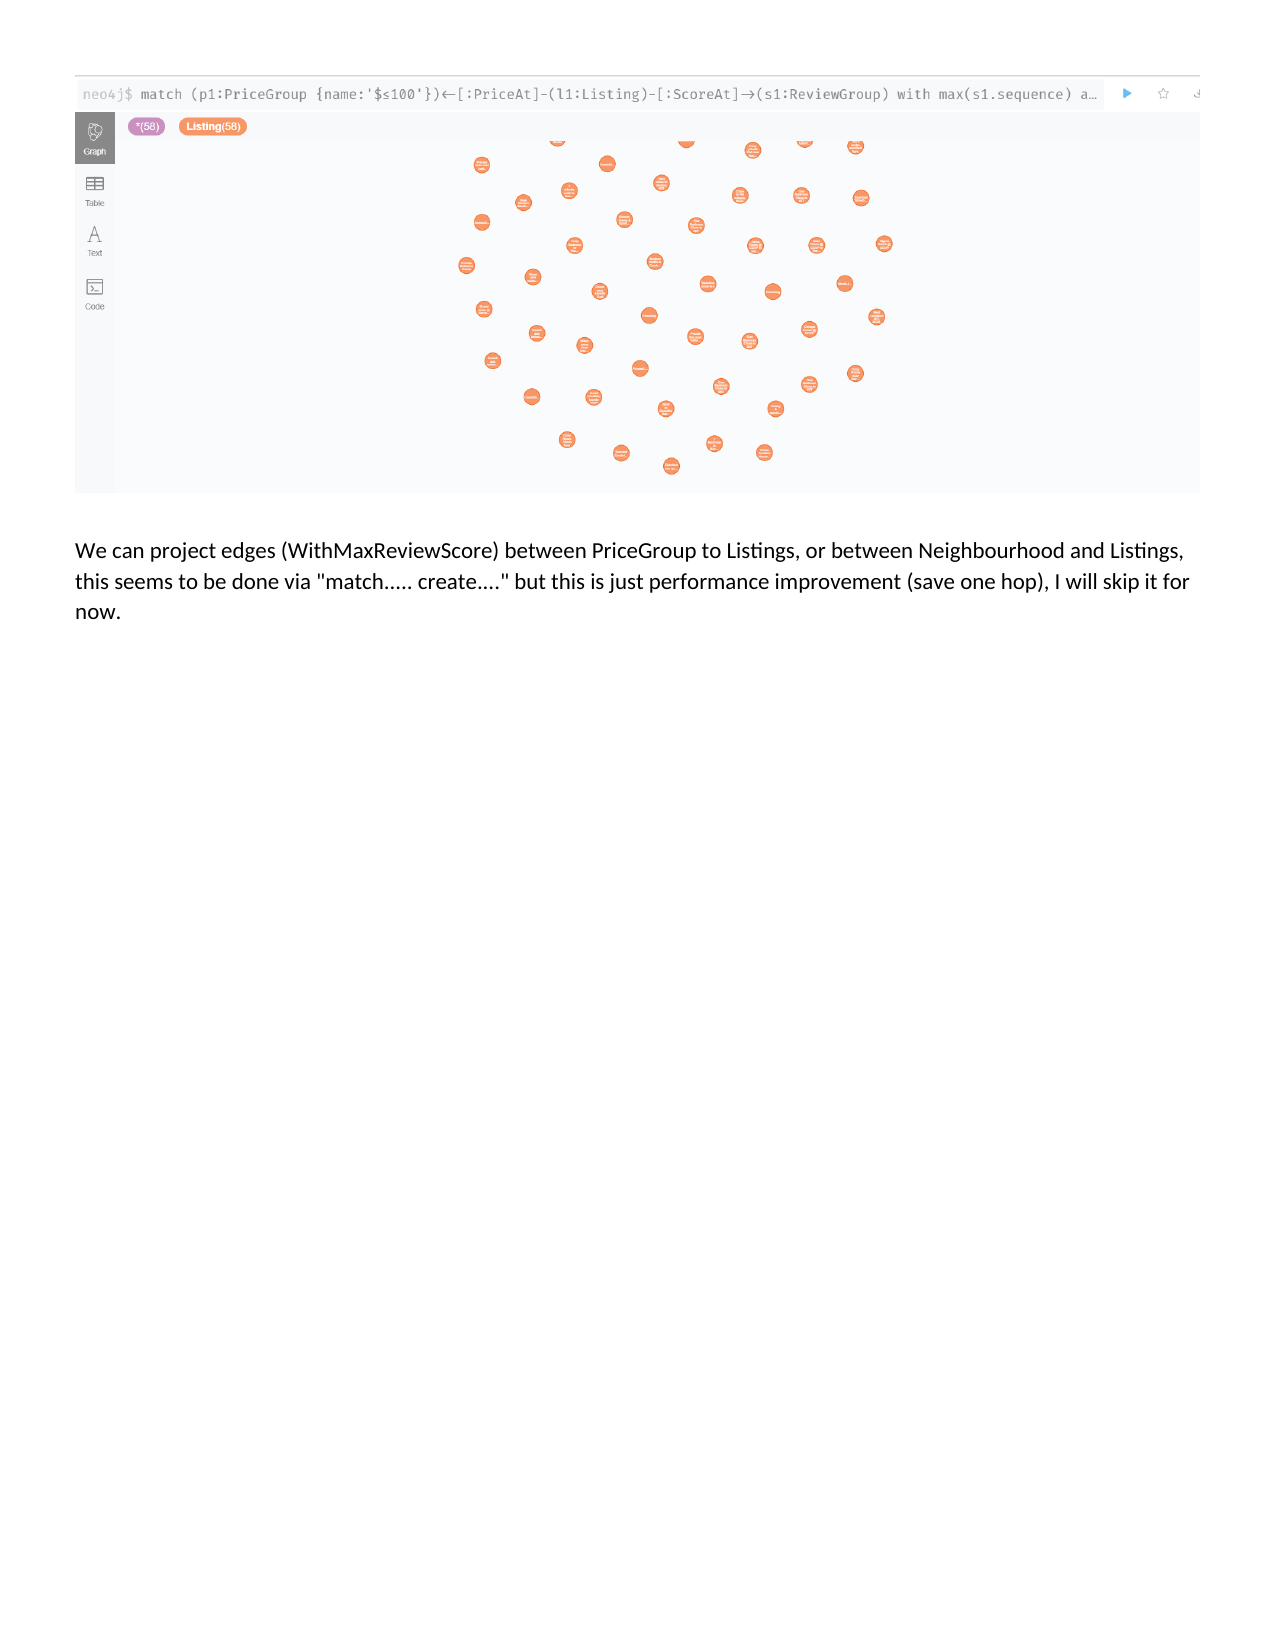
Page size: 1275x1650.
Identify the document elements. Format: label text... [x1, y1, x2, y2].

picture [75, 75, 1200, 493]
text We can project edges (WithMaxReviewScore) between PriceGroup to Listings, or between Neighbourhood and Listings, this seems to be done via "match..... create...." but this is just performance improvement (save one hop), I will skip it for now. [75, 537, 1200, 625]
